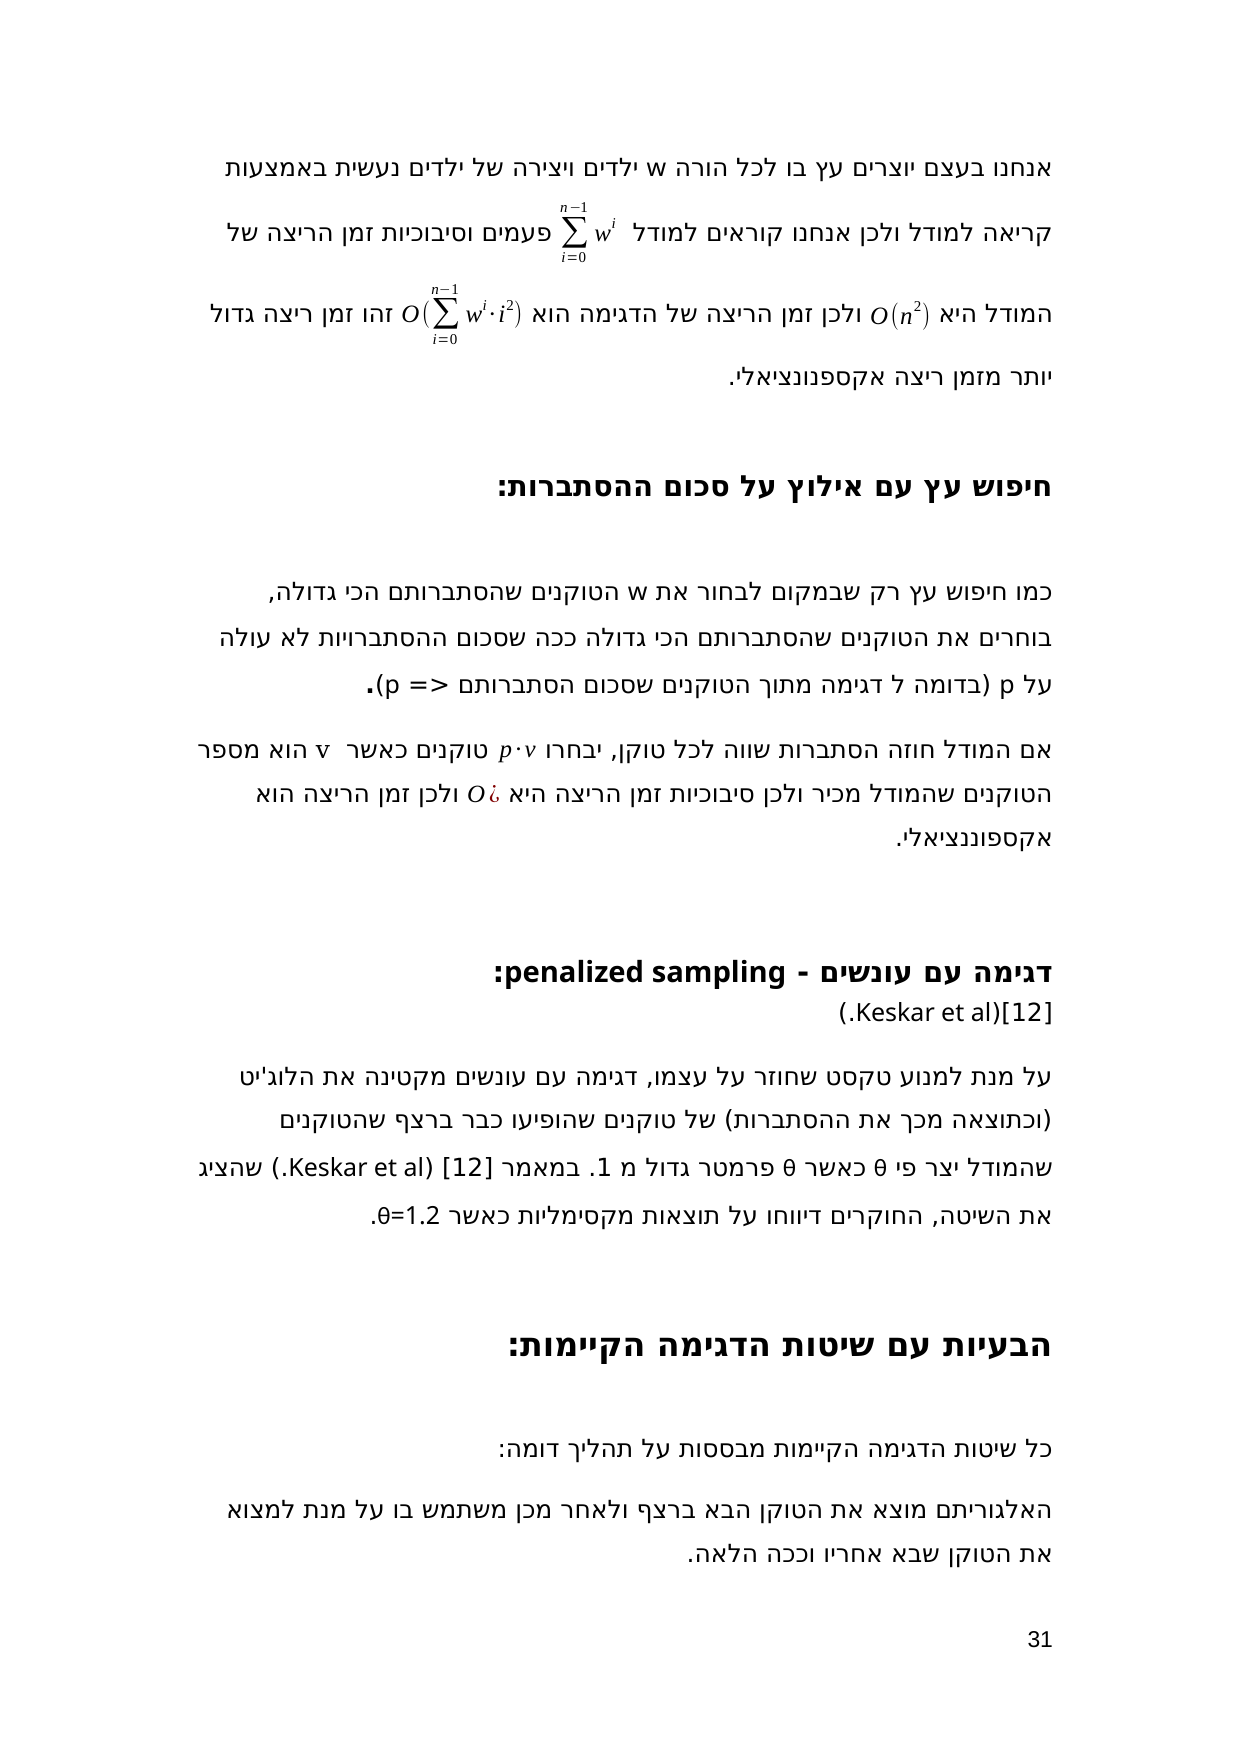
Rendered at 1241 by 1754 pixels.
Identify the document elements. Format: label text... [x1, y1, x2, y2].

text כמו חיפוש עץ רק שבמקום לבחור את w הטוקנים שהסתברותם הכי גדולה, בוחרים את הטוקנים שהסתברותם הכי גדולה ככה שסכום ההסתברויות לא עולה על p (בדומה ל דגימה מתוך הטוקנים שסכום הסתברותם <= p). [187, 574, 1053, 701]
text האלגוריתם מוצא את הטוקן הבא ברצף ולאחר מכן משתמש בו על מנת למצוא את הטוקן שבא אחריו וככה הלאה. [187, 1495, 1053, 1568]
text כל שיטות הדגימה הקיימות מבססות על תהליך דומה: [187, 1434, 1053, 1464]
text הבעיות עם שיטות הדגימה הקיימות: [187, 1325, 1053, 1364]
text אם המודל חוזה הסתברות שווה לכל טוקן, יבחרו טוקנים כאשר v הוא מספר הטוקנים שהמודל מכיר ולכן סיבוכיות זמן הריצה היא ולכן זמן הריצה הוא אקספוננציאלי. [187, 734, 1053, 852]
text על מנת למנוע טקסט שחוזר על עצמו, דגימה עם עונשים מקטינה את הלוג'יט (וכתוצאה מכך את ההסתברות) של טוקנים שהופיעו כבר ברצף שהטוקנים שהמודל יצר פי θ כאשר θ פרמטר גדול מ 1. במאמר [12] (Keskar et al.) שהציג את השיטה, החוקרים דיווחו על תוצאות מקסימליות כאשר θ=1.2. [187, 1062, 1053, 1232]
text אנחנו בעצם יוצרים עץ בו לכל הורה w ילדים ויצירה של ילדים נעשית באמצעות קריאה למודל ולכן אנחנו קוראים למודל פעמים וסיבוכיות זמן הריצה של המודל היא ולכן זמן הריצה של הדגימה הוא זהו זמן ריצה גדול יותר מזמן ריצה אקספנונציאלי. [187, 150, 1053, 392]
text דגימה עם עונשים - penalized sampling: [187, 951, 1053, 991]
text [12](Keskar et al.) [187, 994, 1053, 1028]
text חיפוש עץ עם אילוץ על סכום ההסתברות: [187, 470, 1053, 504]
